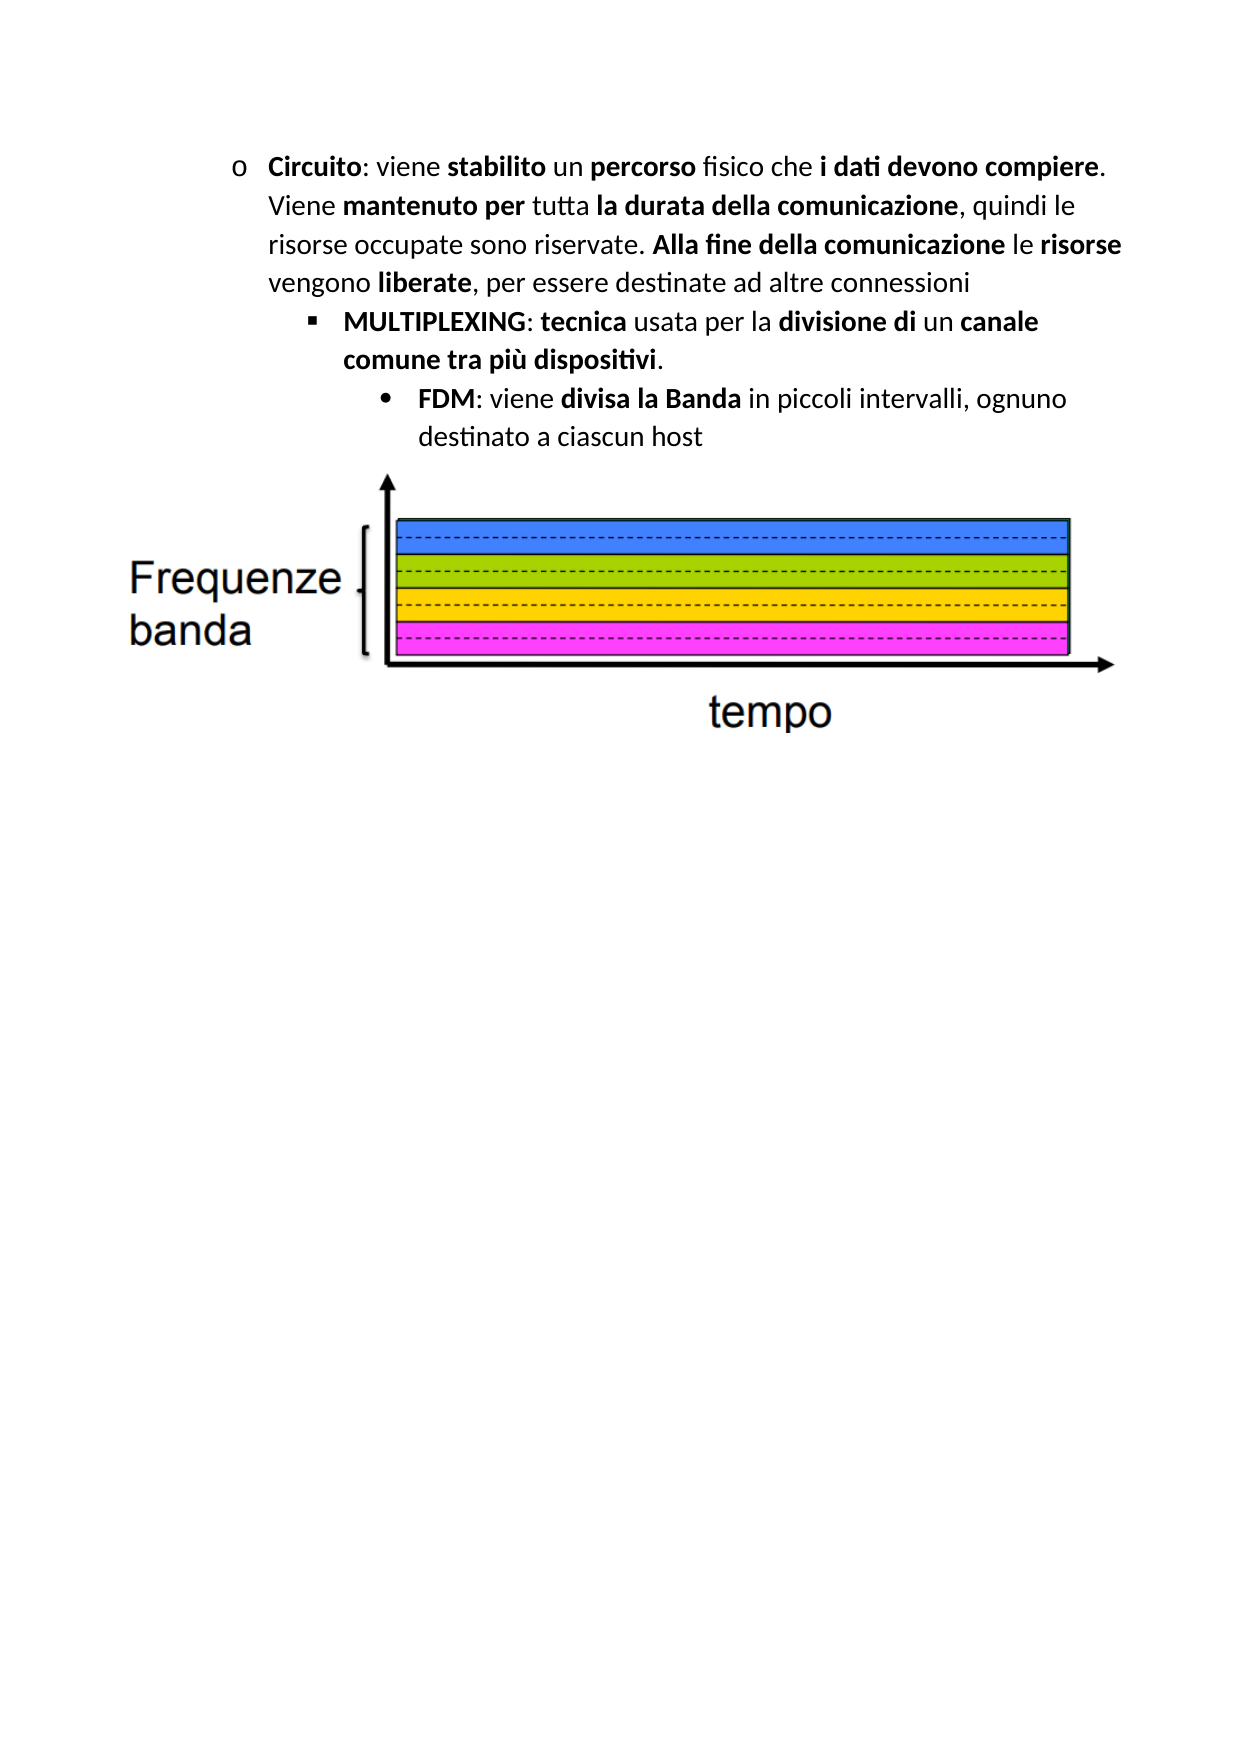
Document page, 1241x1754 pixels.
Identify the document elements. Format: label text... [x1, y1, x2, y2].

list FDM: viene divisa la Banda in piccoli intervalli, ognuno destinato a ciascun host [381, 380, 1122, 454]
list Circuito: viene stabilito un percorso fisico che i dati devono compiere. Viene mantenuto per tutta la durata della comunicazione, quindi le risorse occupate sono riservate. Alla fine della comunicazione le risorse vengono liberate, per essere destinate ad altre connessioni [231, 148, 1122, 300]
picture [118, 463, 1117, 733]
list MULTIPLEXING: tecnica usata per la divisione di un canale comune tra più dispositivi. [306, 303, 1122, 377]
